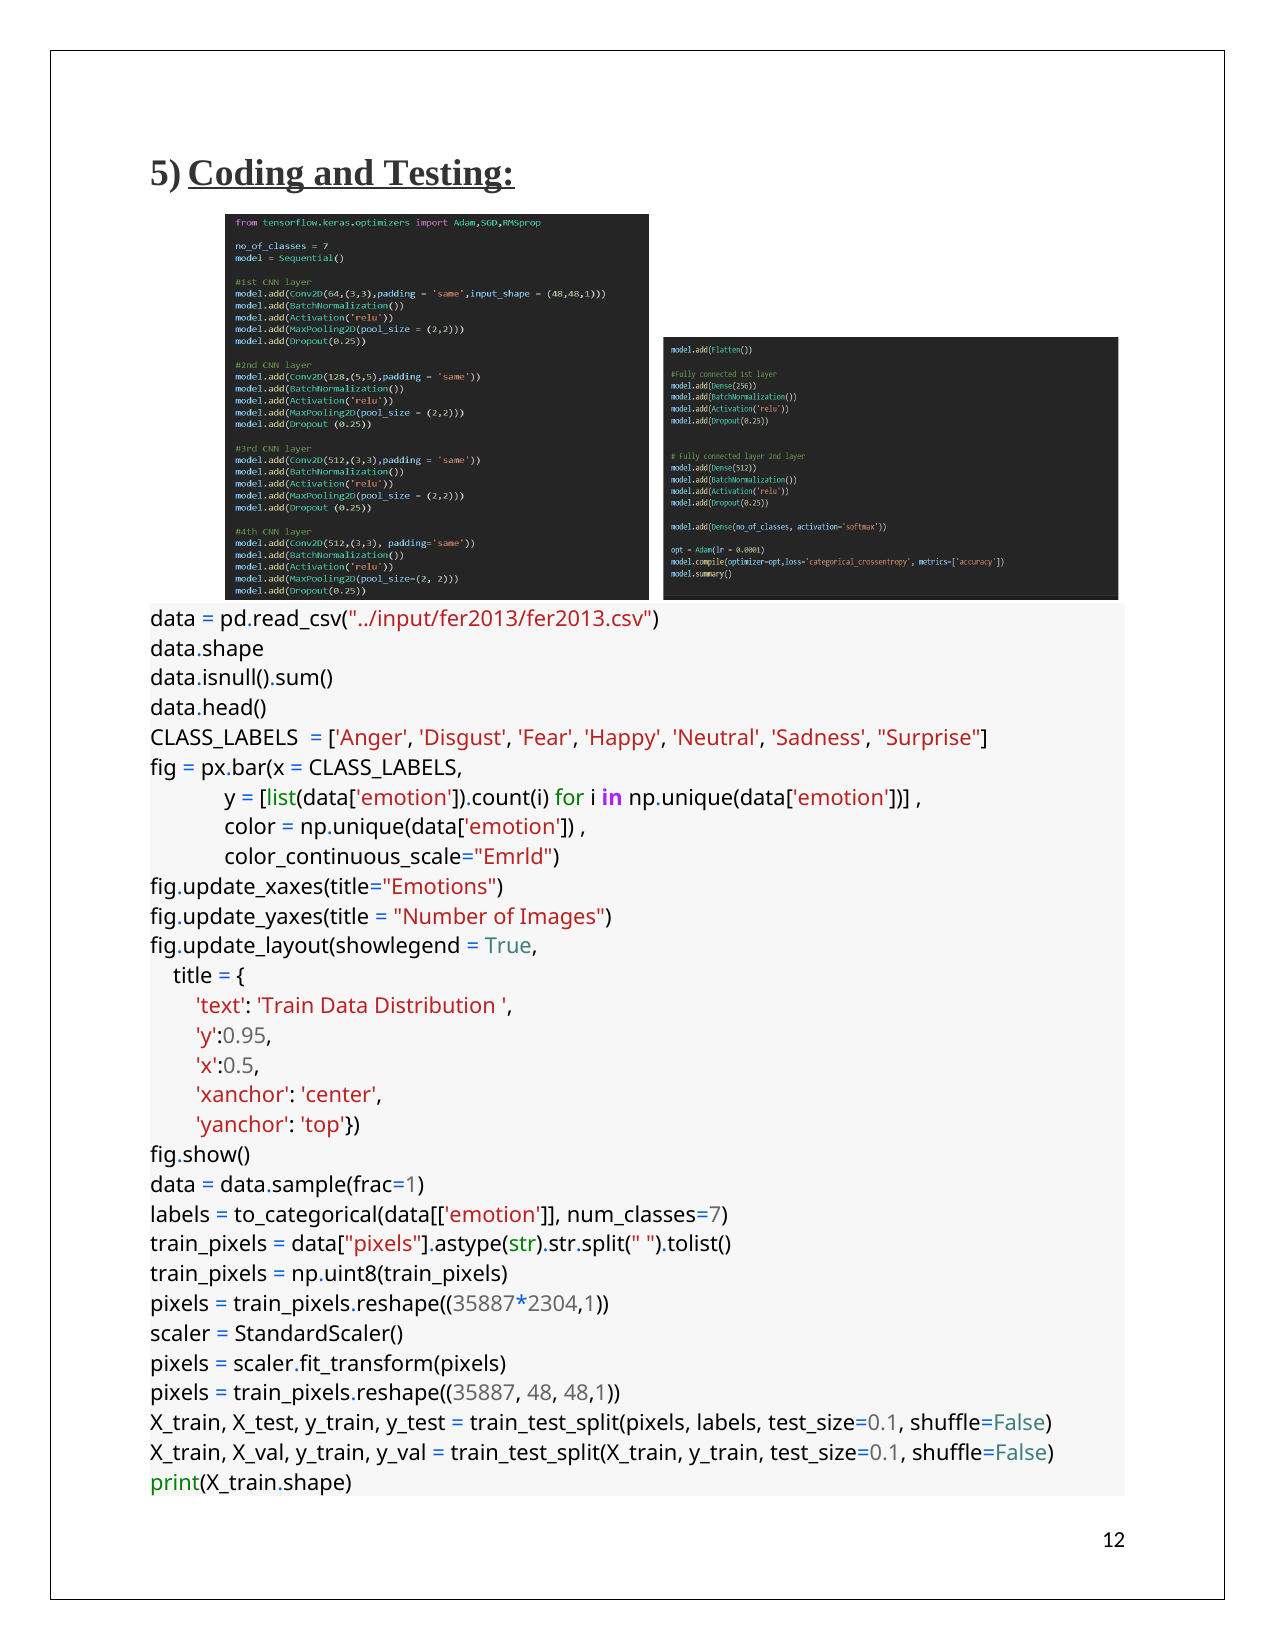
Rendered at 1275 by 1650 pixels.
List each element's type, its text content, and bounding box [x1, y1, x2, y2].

text color = np.unique(data['emotion']) , [150, 811, 1125, 841]
text pixels = train_pixels.reshape((35887*2304,1)) [150, 1288, 1125, 1318]
text CLASS_LABELS = ['Anger', 'Disgust', 'Fear', 'Happy', 'Neutral', 'Sadness', "Surprise"] [150, 722, 1125, 752]
text 'text': 'Train Data Distribution ', [150, 990, 1125, 1020]
text print(X_train.shape) [150, 1467, 1125, 1496]
text fig.update_layout(showlegend = True, [150, 930, 1125, 960]
text y = [list(data['emotion']).count(i) for i in np.unique(data['emotion'])] , [150, 781, 1125, 811]
text data.isnull().sum() [150, 662, 1125, 692]
text data.head() [150, 692, 1125, 722]
text pixels = scaler.fit_transform(pixels) [150, 1347, 1125, 1377]
text data = pd.read_csv("../input/fer2013/fer2013.csv") [150, 603, 1125, 632]
text fig.update_xaxes(title="Emotions") [150, 871, 1125, 901]
text data.shape [150, 632, 1125, 662]
picture [225, 214, 649, 600]
text labels = to_categorical(data[['emotion']], num_classes=7) [150, 1198, 1125, 1228]
text train_pixels = data["pixels"].astype(str).str.split(" ").tolist() [150, 1228, 1125, 1258]
text X_train, X_val, y_train, y_val = train_test_split(X_train, y_train, test_size=0.1, shuffle=False) [150, 1437, 1125, 1467]
text 'yanchor': 'top'}) [150, 1109, 1125, 1139]
text scaler = StandardScaler() [150, 1318, 1125, 1347]
text fig = px.bar(x = CLASS_LABELS, [150, 752, 1125, 781]
list Coding and Testing: [150, 150, 1125, 193]
text color_continuous_scale="Emrld") [150, 841, 1125, 871]
text 'x':0.5, [150, 1049, 1125, 1079]
text data = data.sample(frac=1) [150, 1169, 1125, 1198]
text fig.update_yaxes(title = "Number of Images") [150, 901, 1125, 930]
text title = { [150, 960, 1125, 990]
text 'xanchor': 'center', [150, 1079, 1125, 1109]
text fig.show() [150, 1139, 1125, 1169]
text 'y':0.95, [150, 1020, 1125, 1049]
text X_train, X_test, y_train, y_test = train_test_split(pixels, labels, test_size=0.1, shuffle=False) [150, 1407, 1125, 1437]
text train_pixels = np.uint8(train_pixels) [150, 1258, 1125, 1288]
picture [663, 337, 1119, 600]
text pixels = train_pixels.reshape((35887, 48, 48,1)) [150, 1377, 1125, 1407]
